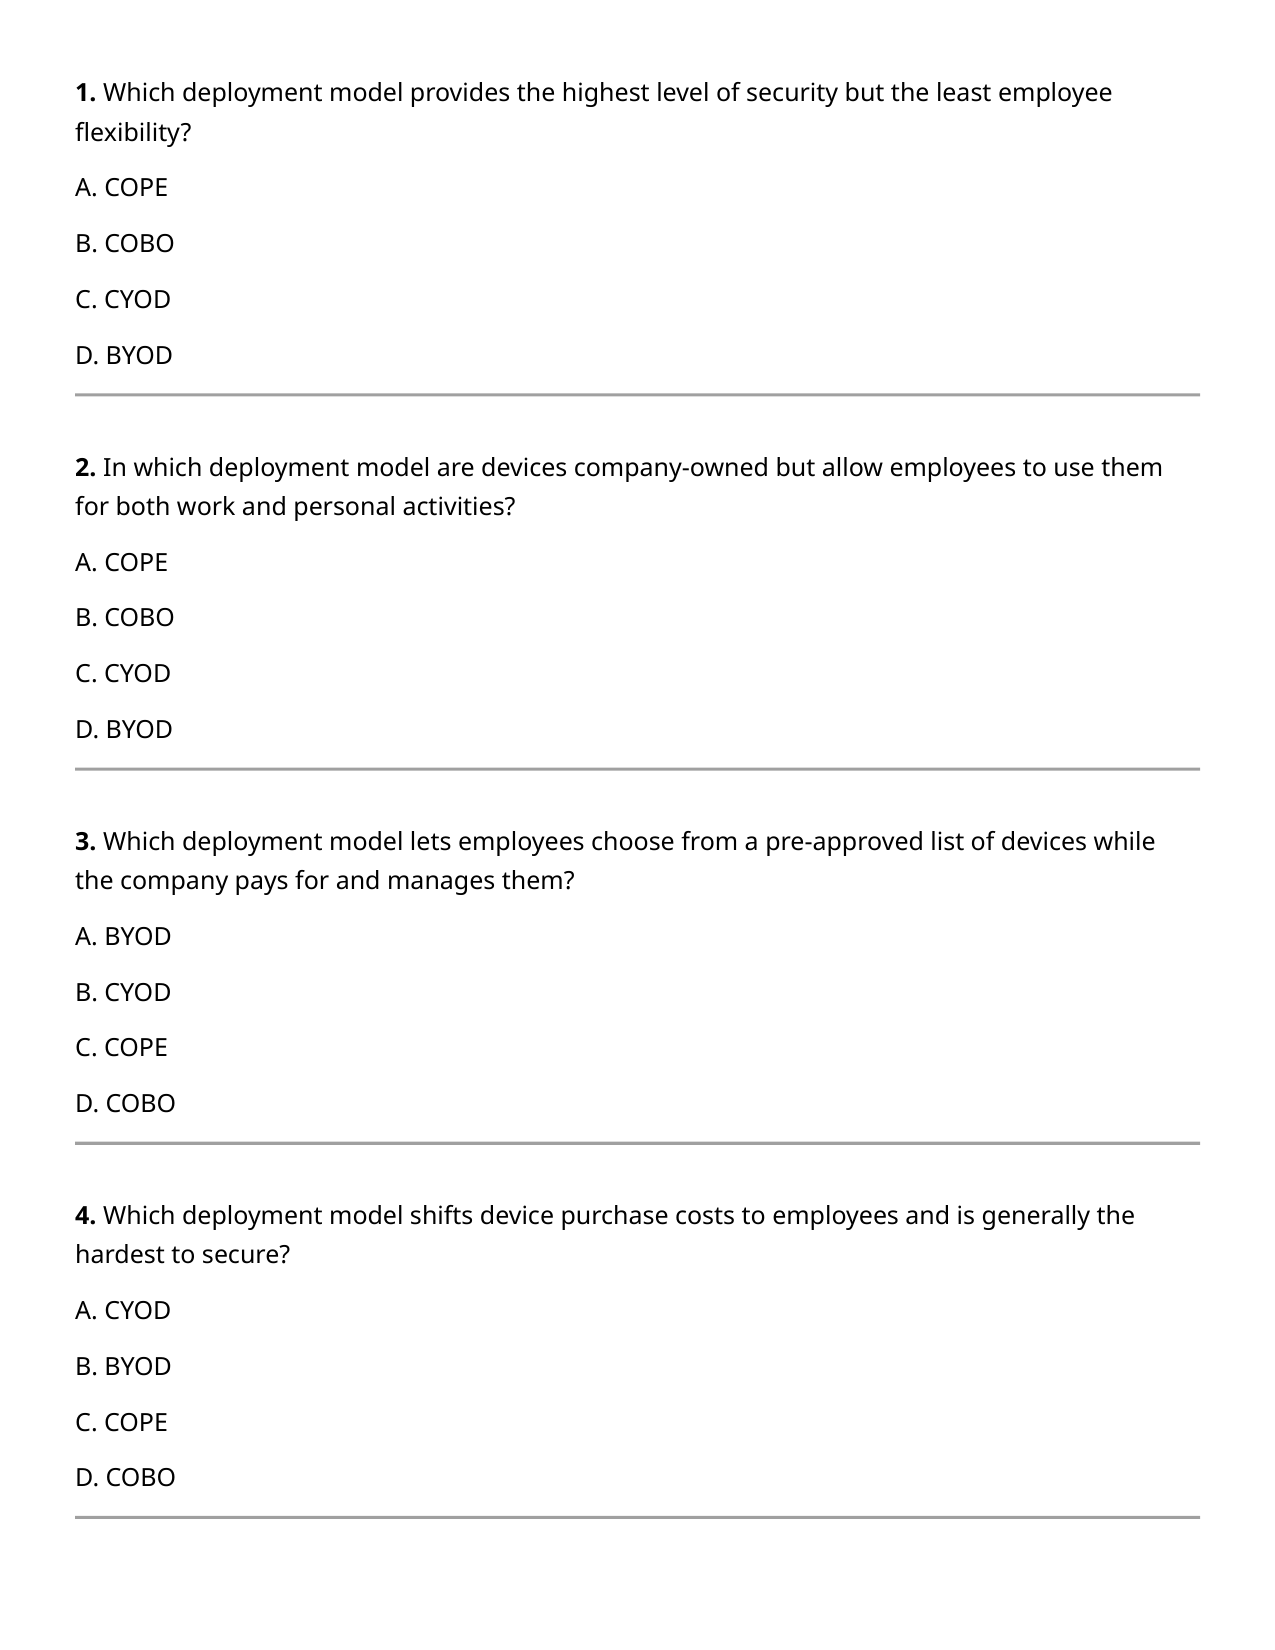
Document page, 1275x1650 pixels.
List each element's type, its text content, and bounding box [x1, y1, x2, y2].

text B. COBO [75, 226, 1200, 260]
text A. COPE [75, 170, 1200, 204]
text 4. Which deployment model shifts device purchase costs to employees and is generally the hardest to secure? [75, 1197, 1200, 1271]
text B. COBO [75, 600, 1200, 634]
text C. CYOD [75, 656, 1200, 690]
text A. BYOD [75, 918, 1200, 952]
text 1. Which deployment model provides the highest level of security but the least employee flexibility? [75, 75, 1200, 148]
text A. COPE [75, 544, 1200, 578]
text C. CYOD [75, 282, 1200, 316]
text C. COPE [75, 1404, 1200, 1438]
text 2. In which deployment model are devices company-owned but allow employees to use them for both work and personal activities? [75, 449, 1200, 522]
text B. CYOD [75, 974, 1200, 1008]
text B. BYOD [75, 1348, 1200, 1382]
text D. COBO [75, 1086, 1200, 1120]
text A. CYOD [75, 1292, 1200, 1327]
text D. BYOD [75, 337, 1200, 372]
text D. BYOD [75, 712, 1200, 746]
text 3. Which deployment model lets employees choose from a pre-approved list of devices while the company pays for and manages them? [75, 823, 1200, 897]
text C. COPE [75, 1030, 1200, 1064]
text D. COBO [75, 1460, 1200, 1494]
